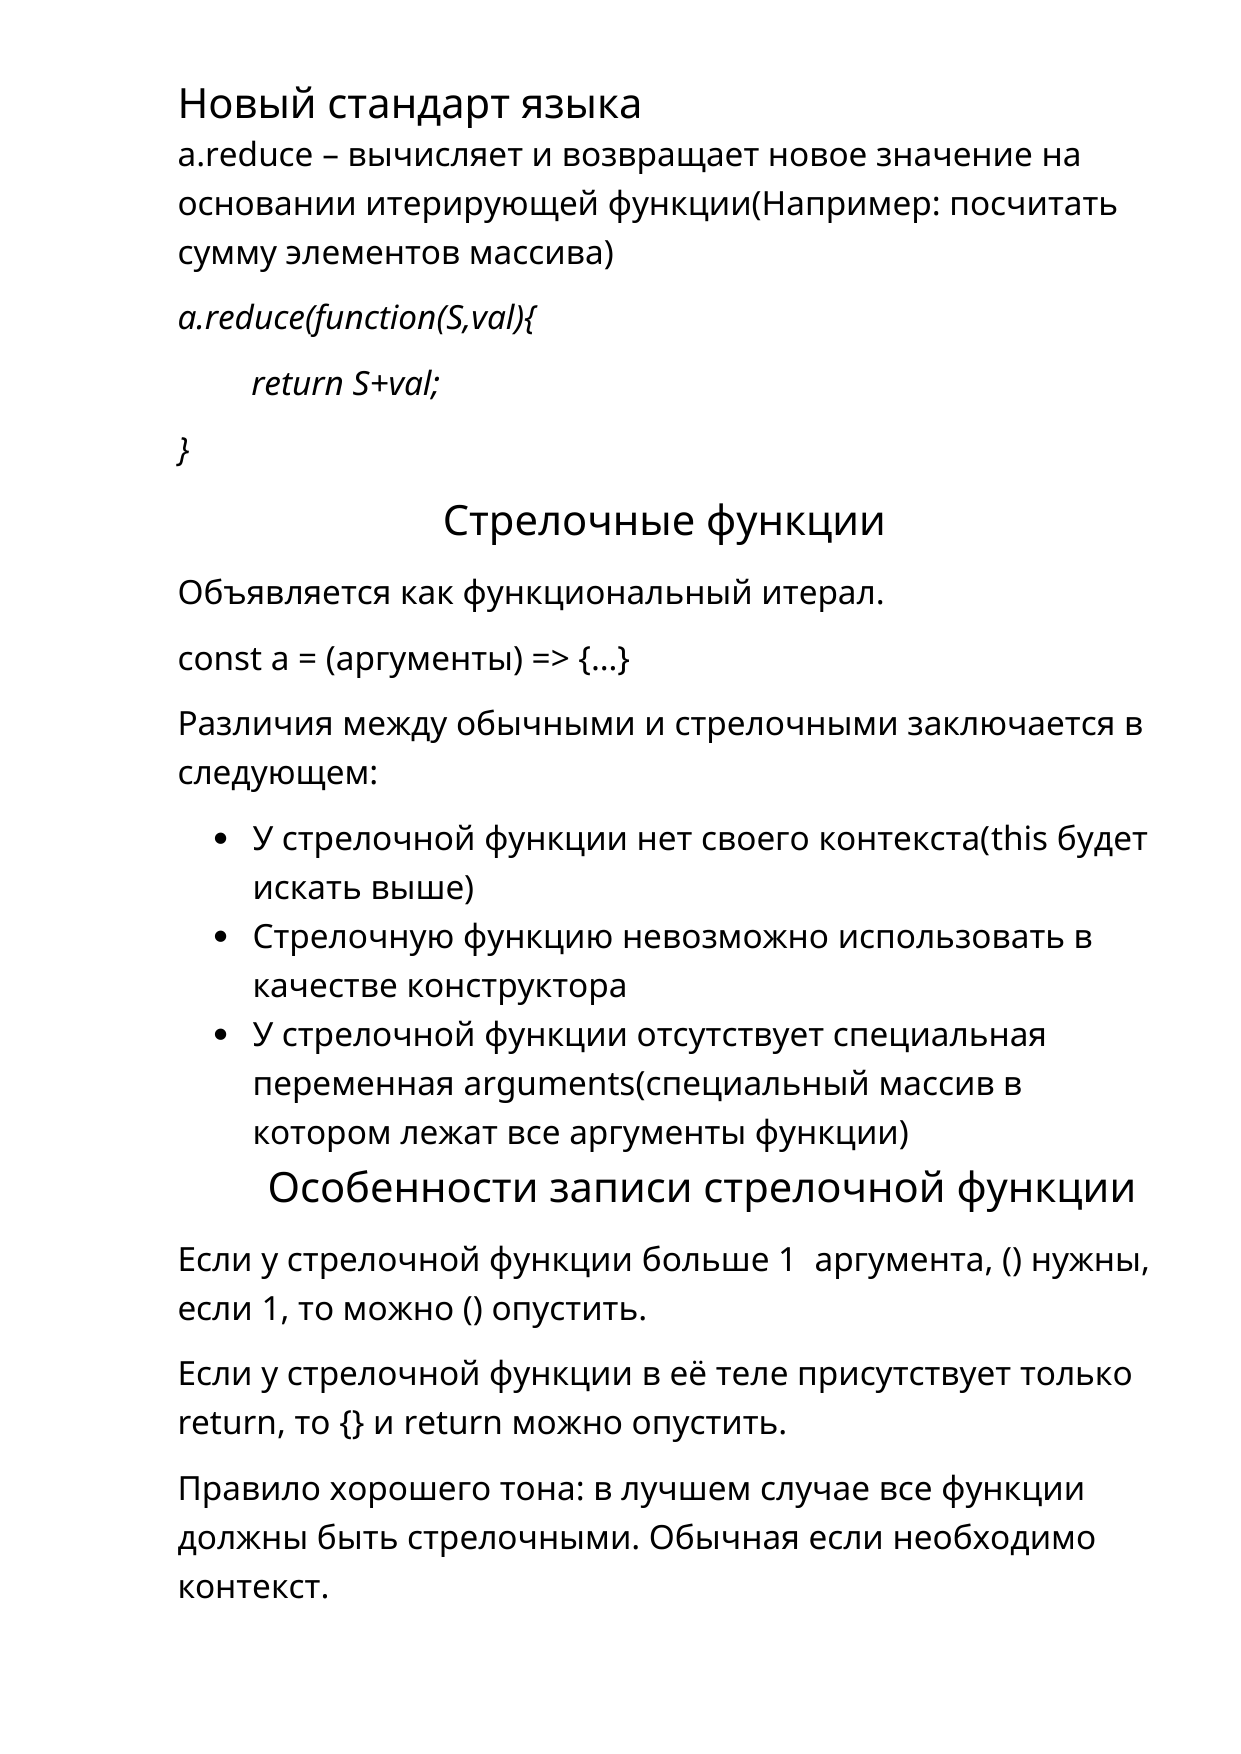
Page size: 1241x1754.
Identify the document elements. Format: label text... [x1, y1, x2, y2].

text } [177, 425, 1152, 471]
list У стрелочной функции нет своего контекста(this будет искать выше) [215, 815, 1152, 909]
list Стрелочную функцию невозможно использовать в качестве конструктора [215, 913, 1152, 1007]
text return S+val; [177, 360, 1152, 405]
list У стрелочной функции отсутствует специальная переменная arguments(специальный массив в котором лежат все аргументы функции) [215, 1011, 1152, 1154]
text Если у стрелочной функции в её теле присутствует только return, то {} и return можно опустить. [177, 1350, 1152, 1444]
text Различия между обычными и стрелочными заключается в следующем: [177, 700, 1152, 794]
text a.reduce(function(S,val){ [177, 294, 1152, 339]
text a.reduce – вычисляет и возвращает новое значение на основании итерирующей функции(Например: посчитать сумму элементов массива) [177, 131, 1152, 274]
text Объявляется как функциональный итерал. [177, 569, 1152, 614]
text Стрелочные функции [177, 491, 1152, 548]
text const a = (аргументы) => {…} [177, 634, 1152, 680]
text Если у стрелочной функции больше 1 аргумента, () нужны, если 1, то можно () опустить. [177, 1235, 1152, 1330]
text Правило хорошего тона: в лучшем случае все функции должны быть стрелочными. Обычная если необходимо контекст. [177, 1464, 1152, 1608]
list Особенности записи стрелочной функции [252, 1157, 1152, 1214]
